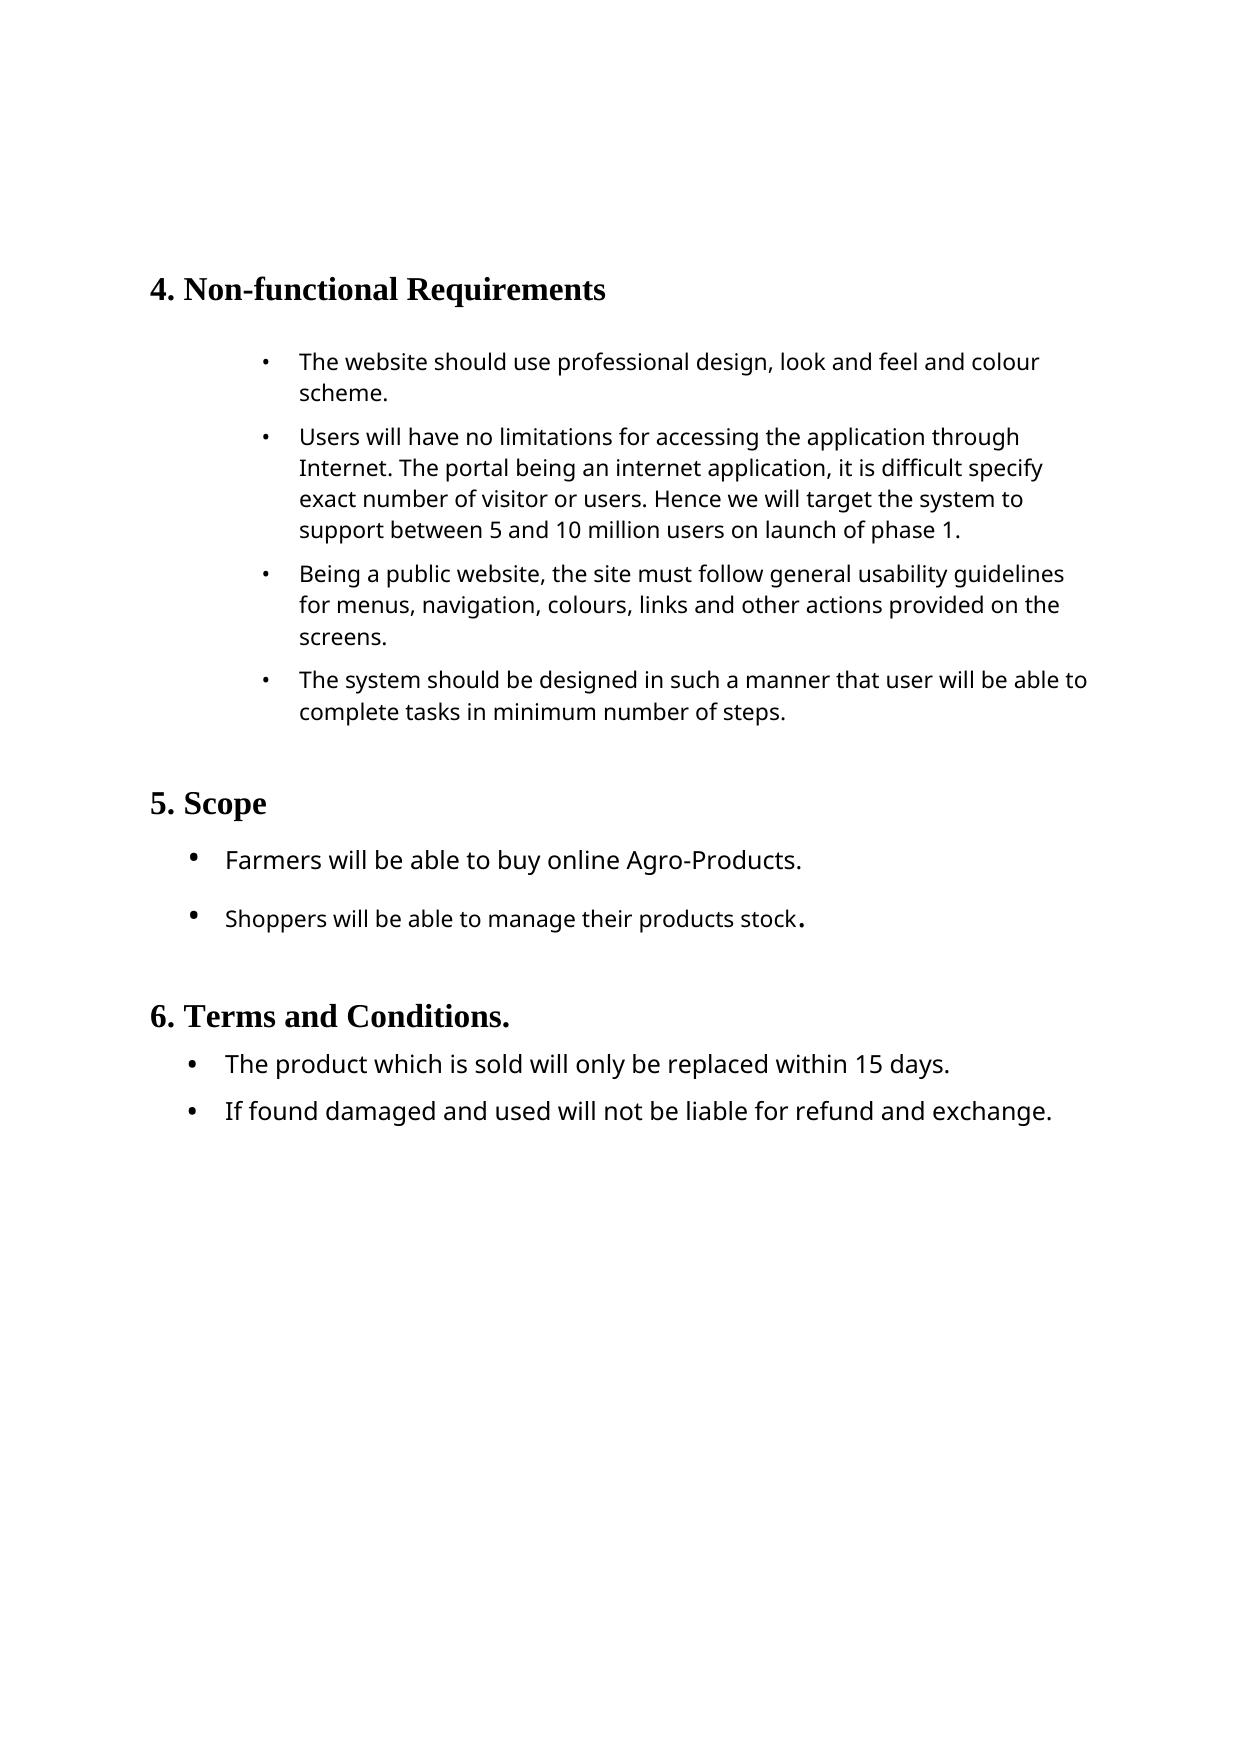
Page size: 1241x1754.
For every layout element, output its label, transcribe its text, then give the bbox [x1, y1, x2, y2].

list The system should be designed in such a manner that user will be able to complete tasks in minimum number of steps. [261, 664, 1090, 727]
list The website should use professional design, look and feel and colour scheme. [261, 345, 1090, 408]
list The product which is sold will only be replaced within 15 days. [187, 1047, 1090, 1081]
list Being a public website, the site must follow general usability guidelines for menus, navigation, colours, links and other actions provided on the screens. [261, 558, 1090, 652]
text 5. Scope [150, 783, 1090, 821]
list Farmers will be able to buy online Agro-Products. [187, 834, 1090, 879]
text 6. Terms and Conditions. [150, 996, 1090, 1034]
list Users will have no limitations for accessing the application through Internet. The portal being an internet application, it is difficult specify exact number of visitor or users. Hence we will target the system to support between 5 and 10 million users on launch of phase 1. [261, 420, 1090, 545]
text 4. Non-functional Requirements [150, 269, 1090, 307]
list Shoppers will be able to manage their products stock. [187, 892, 1090, 937]
list If found damaged and used will not be liable for refund and exchange. [187, 1093, 1090, 1128]
